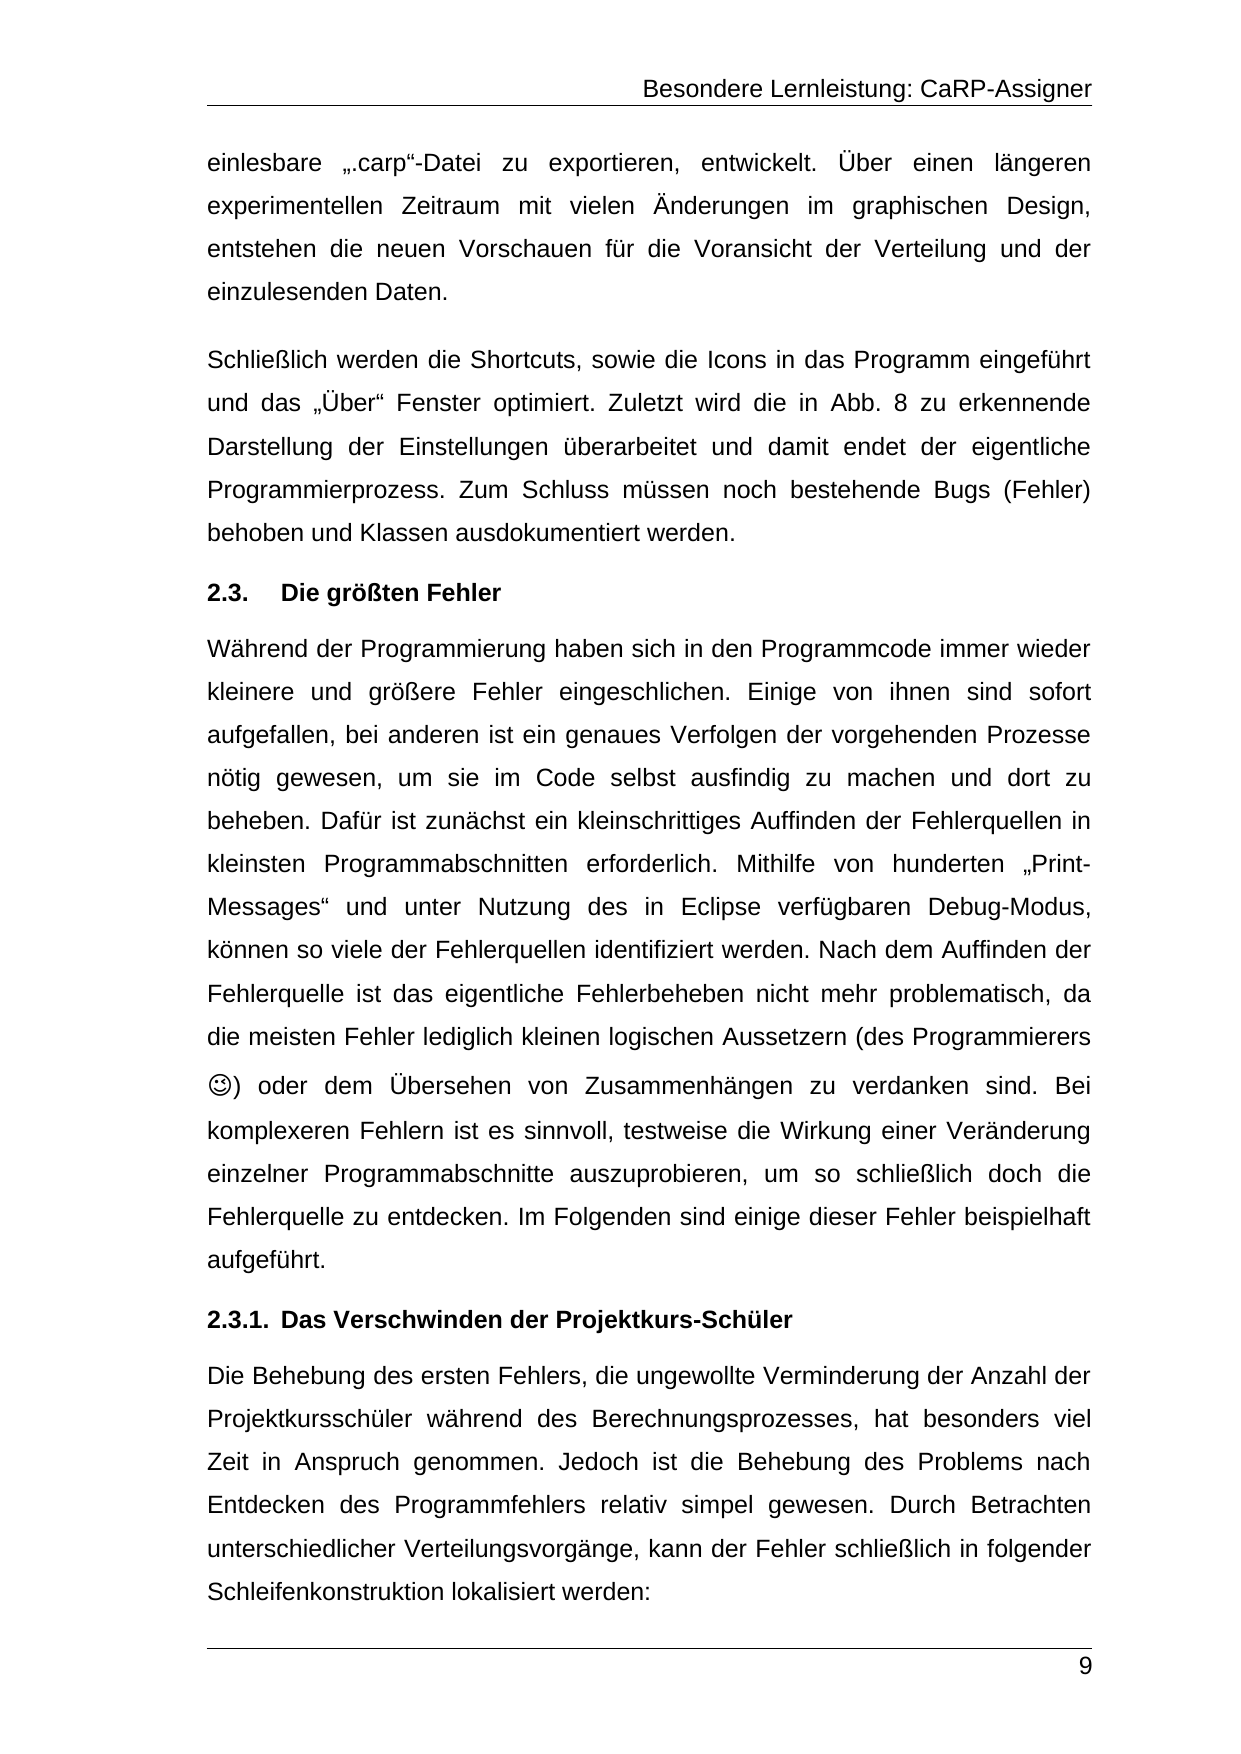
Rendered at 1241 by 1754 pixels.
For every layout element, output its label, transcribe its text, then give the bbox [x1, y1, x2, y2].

subtitle Das Verschwinden der Projektkurs-Schüler [207, 1305, 1092, 1334]
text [207, 148, 1092, 306]
text Die Behebung des ersten Fehlers, die ungewollte Verminderung der Anzahl der Projektkursschüler während des Berechnungsprozesses, hat besonders viel Zeit in Anspruch genommen. Jedoch ist die Behebung des Problems nach Entdecken des Programmfehlers relativ simpel gewesen. Durch Betrachten unterschiedlicher Verteilungsvorgänge, kann der Fehler schließlich in folgender Schleifenkonstruktion lokalisiert werden: [207, 1361, 1092, 1605]
text Schließlich werden die Shortcuts, sowie die Icons in das Programm eingeführt und das „Über“ Fenster optimiert. Zuletzt wird die in Abb. 8 zu erkennende Darstellung der Einstellungen überarbeitet und damit endet der eigentliche Programmierprozess. Zum Schluss müssen noch bestehende Bugs (Fehler) behoben und Klassen ausdokumentiert werden. [207, 345, 1092, 546]
subtitle Die größten Fehler [207, 577, 1092, 606]
text Während der Programmierung haben sich in den Programmcode immer wieder kleinere und größere Fehler eingeschlichen. Einige von ihnen sind sofort aufgefallen, bei anderen ist ein genaues Verfolgen der vorgehenden Prozesse nötig gewesen, um sie im Code selbst ausfindig zu machen und dort zu beheben. Dafür ist zunächst ein kleinschrittiges Auffinden der Fehlerquellen in kleinsten Programmabschnitten erforderlich. Mithilfe von hunderten „Print-Messages“ und unter Nutzung des in Eclipse verfügbaren Debug-Modus, können so viele der Fehlerquellen identifiziert werden. Nach dem Auffinden der Fehlerquelle ist das eigentliche Fehlerbeheben nicht mehr problematisch, da die meisten Fehler lediglich kleinen logischen Aussetzern (des Programmierers ) oder dem Übersehen von Zusammenhängen zu verdanken sind. Bei komplexeren Fehlern ist es sinnvoll, testweise die Wirkung einer Veränderung einzelner Programmabschnitte auszuprobieren, um so schließlich doch die Fehlerquelle zu entdecken. Im Folgenden sind einige dieser Fehler beispielhaft aufgeführt. [207, 633, 1092, 1274]
